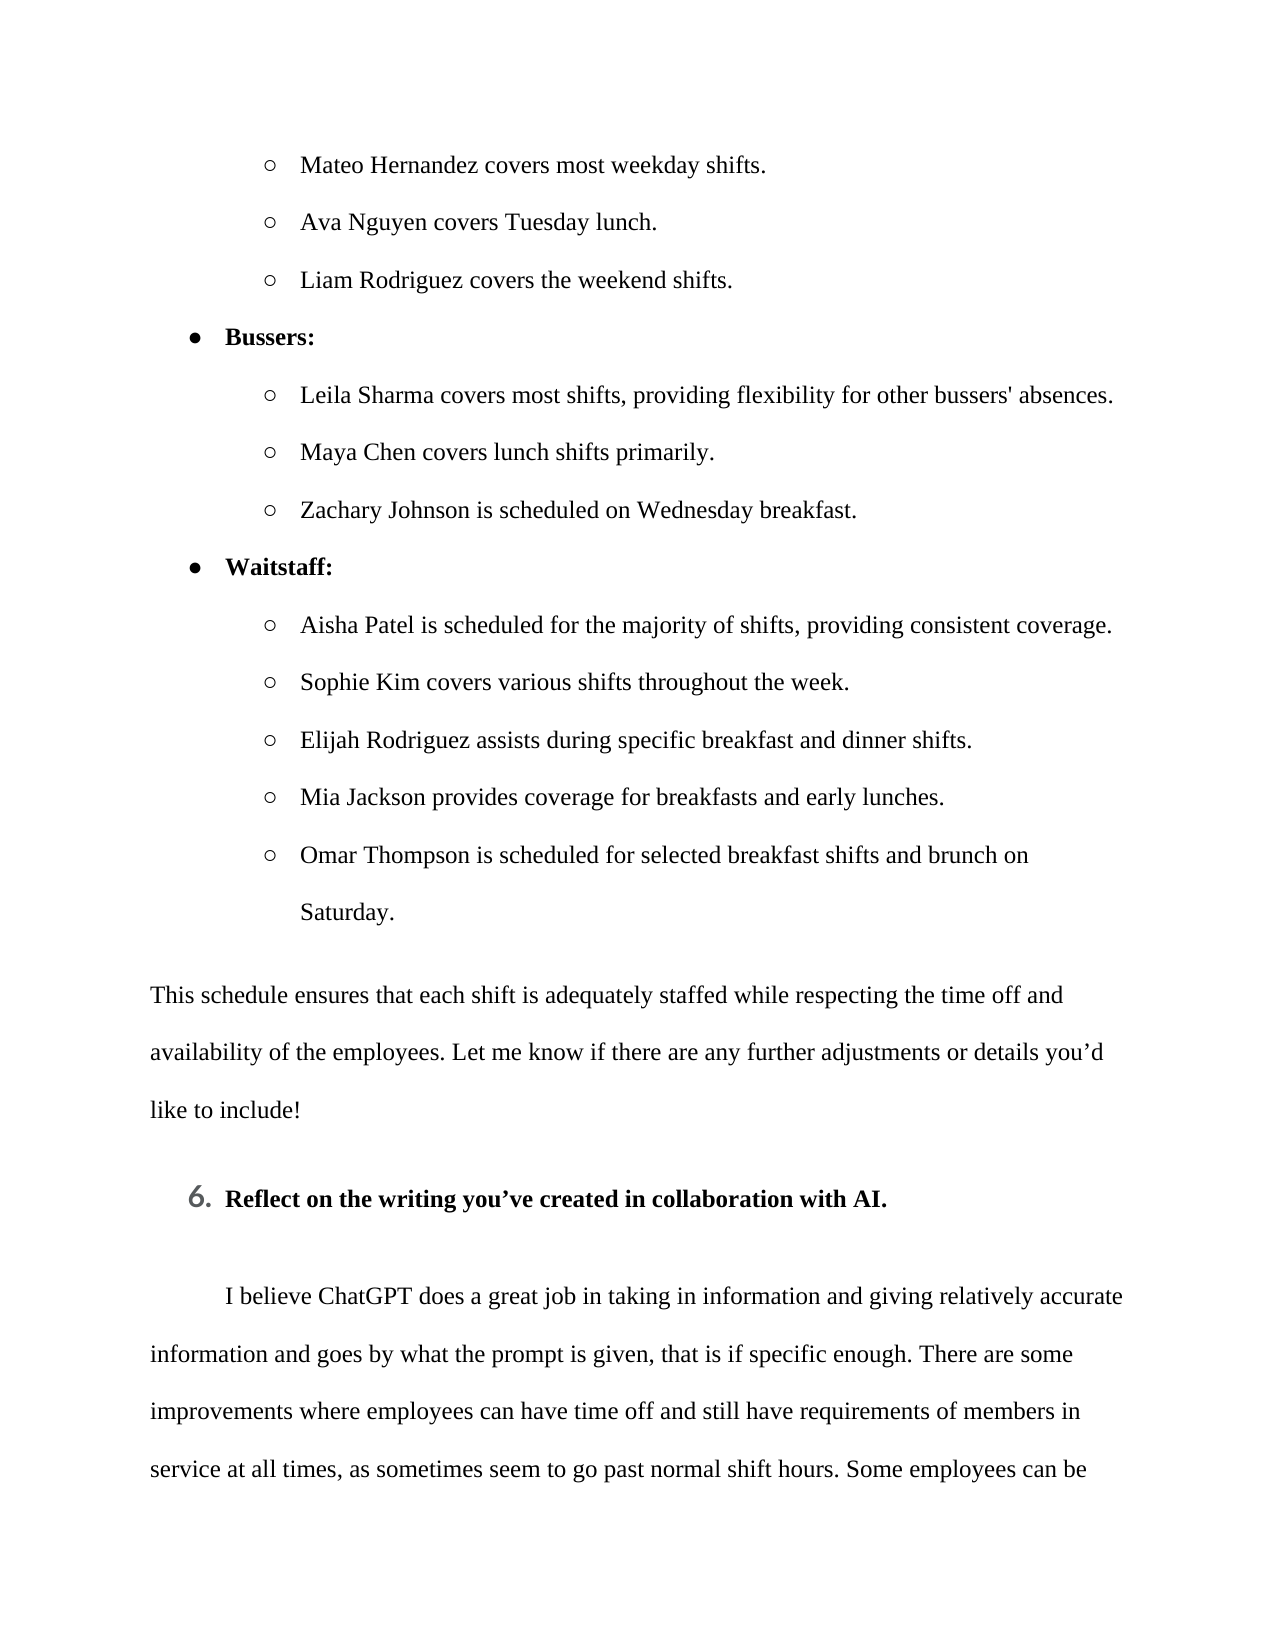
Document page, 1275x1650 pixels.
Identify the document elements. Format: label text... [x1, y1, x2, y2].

list Ava Nguyen covers Tuesday lunch. [262, 207, 1125, 236]
list Liam Rodriguez covers the weekend shifts. [262, 265, 1125, 294]
list Reflect on the writing you’ve created in collaboration with AI. [187, 1177, 1125, 1214]
list Mia Jackson provides coverage for breakfasts and early lunches. [262, 782, 1125, 811]
list Maya Chen covers lunch shifts primarily. [262, 437, 1125, 466]
list Mateo Hernandez covers most weekday shifts. [262, 150, 1125, 179]
list Sophie Kim covers various shifts throughout the week. [262, 667, 1125, 696]
list Zachary Johnson is scheduled on Wednesday breakfast. [262, 495, 1125, 524]
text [150, 1281, 1125, 1482]
list Omar Thompson is scheduled for selected breakfast shifts and brunch on Saturday. [262, 840, 1125, 926]
list Waitstaff: [187, 552, 1125, 581]
list Leila Sharma covers most shifts, providing flexibility for other bussers' absences. [262, 380, 1125, 409]
text This schedule ensures that each shift is adequately staffed while respecting the time off and availability of the employees. Let me know if there are any further adjustments or details you’d like to include! [150, 980, 1125, 1124]
list Bussers: [187, 322, 1125, 351]
list Aisha Patel is scheduled for the majority of shifts, providing consistent coverage. [262, 610, 1125, 639]
list Elijah Rodriguez assists during specific breakfast and dinner shifts. [262, 725, 1125, 754]
